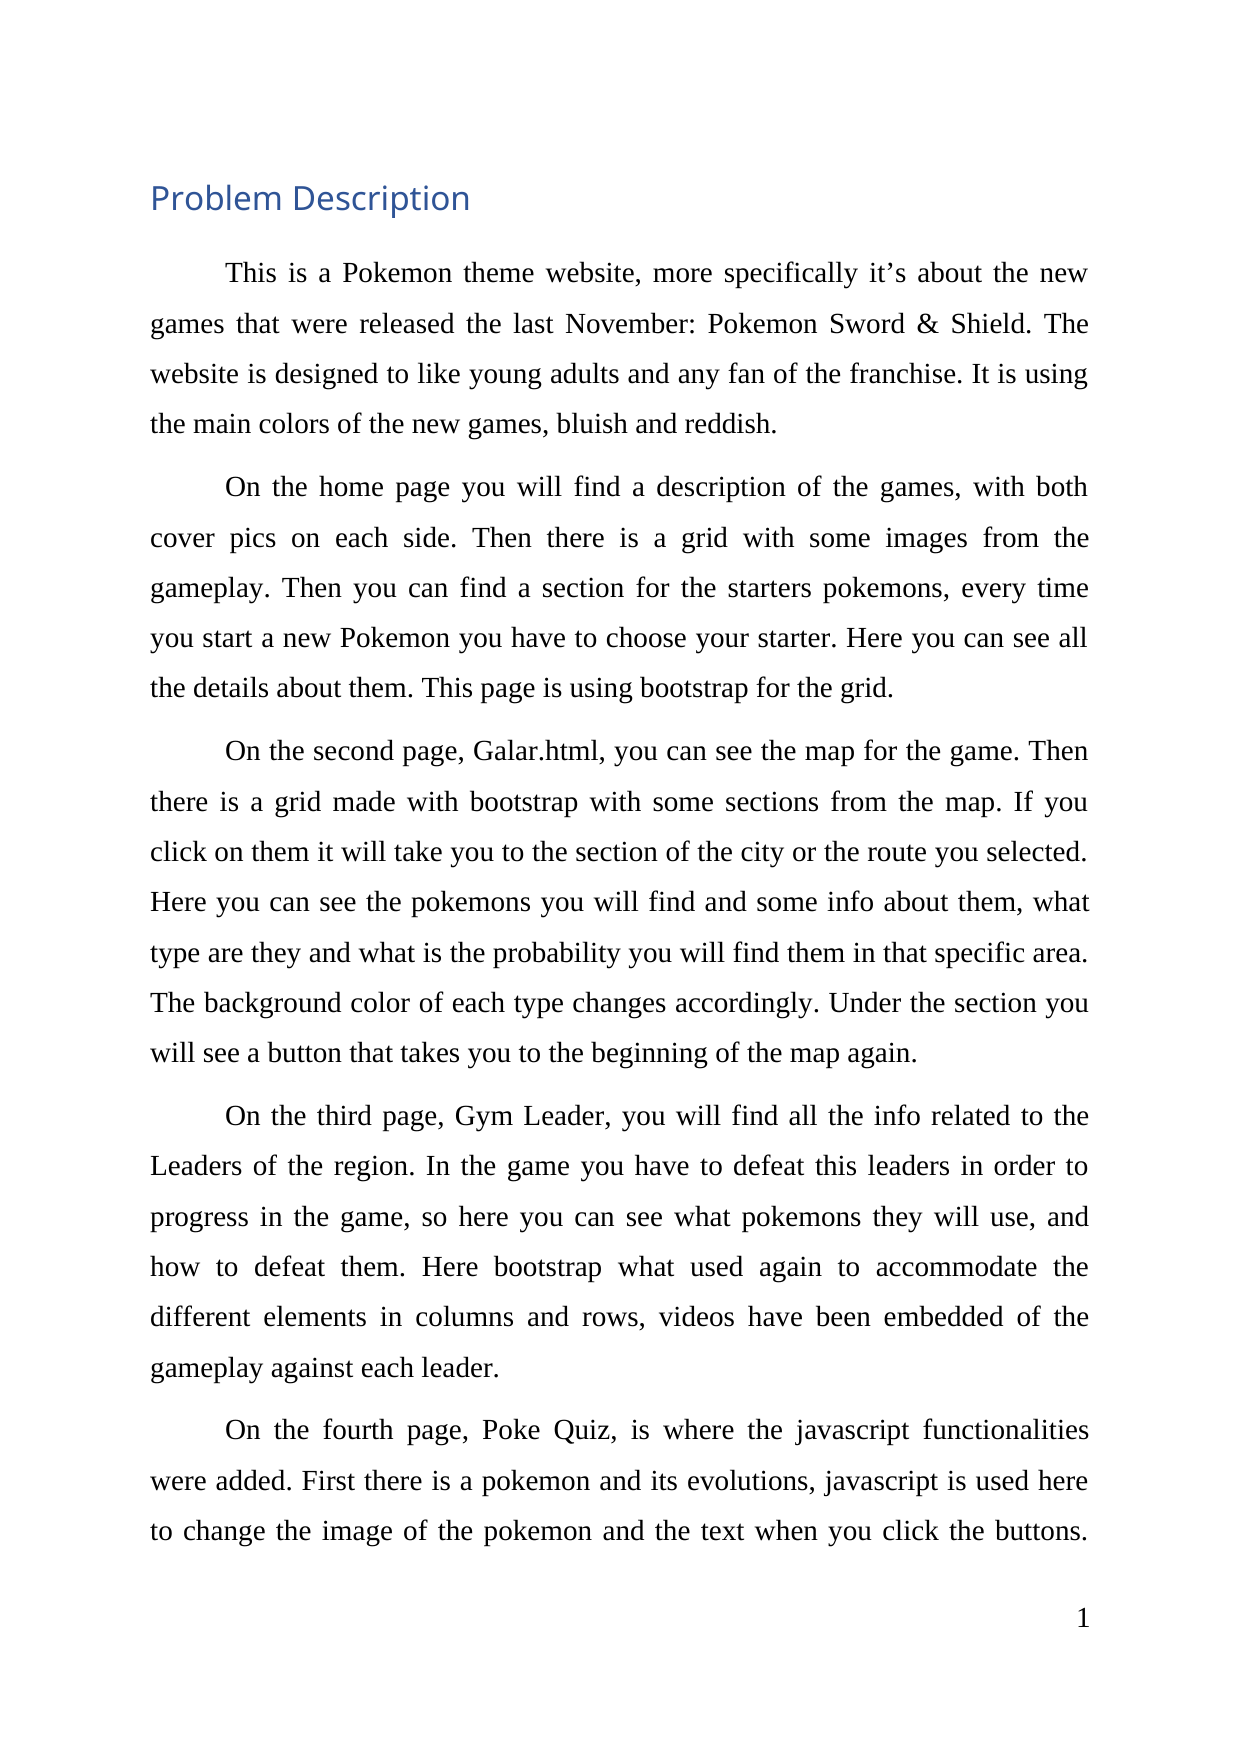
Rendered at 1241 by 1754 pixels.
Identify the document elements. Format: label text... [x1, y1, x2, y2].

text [150, 1412, 1090, 1547]
text On the home page you will find a description of the games, with both cover pics on each side. Then there is a grid with some images from the gameplay. Then you can find a section for the starters pokemons, every time you start a new Pokemon you have to choose your starter. Here you can see all the details about them. This page is using bootstrap for the grid. [150, 469, 1090, 704]
text This is a Pokemon theme website, more specifically it’s about the new games that were released the last November: Pokemon Sword & Shield. The website is designed to like young adults and any fan of the franchise. It is using the main colors of the new games, bluish and reddish. [150, 256, 1090, 440]
text On the second page, Galar.html, you can see the map for the game. Then there is a grid made with bootstrap with some sections from the map. If you click on them it will take you to the section of the city or the route you selected. Here you can see the pokemons you will find and some info about them, what type are they and what is the probability you will find them in that specific area. The background color of each type changes accordingly. Under the section you will see a button that takes you to the beginning of the map again. [150, 733, 1090, 1069]
text On the third page, Gym Leader, you will find all the info related to the Leaders of the region. In the game you have to defeat this leaders in order to progress in the game, so here you can see what pokemons they will use, and how to defeat them. Here bootstrap what used again to accommodate the different elements in columns and rows, videos have been embedded of the gameplay against each leader. [150, 1098, 1090, 1383]
subtitle Problem Description [150, 175, 1090, 220]
